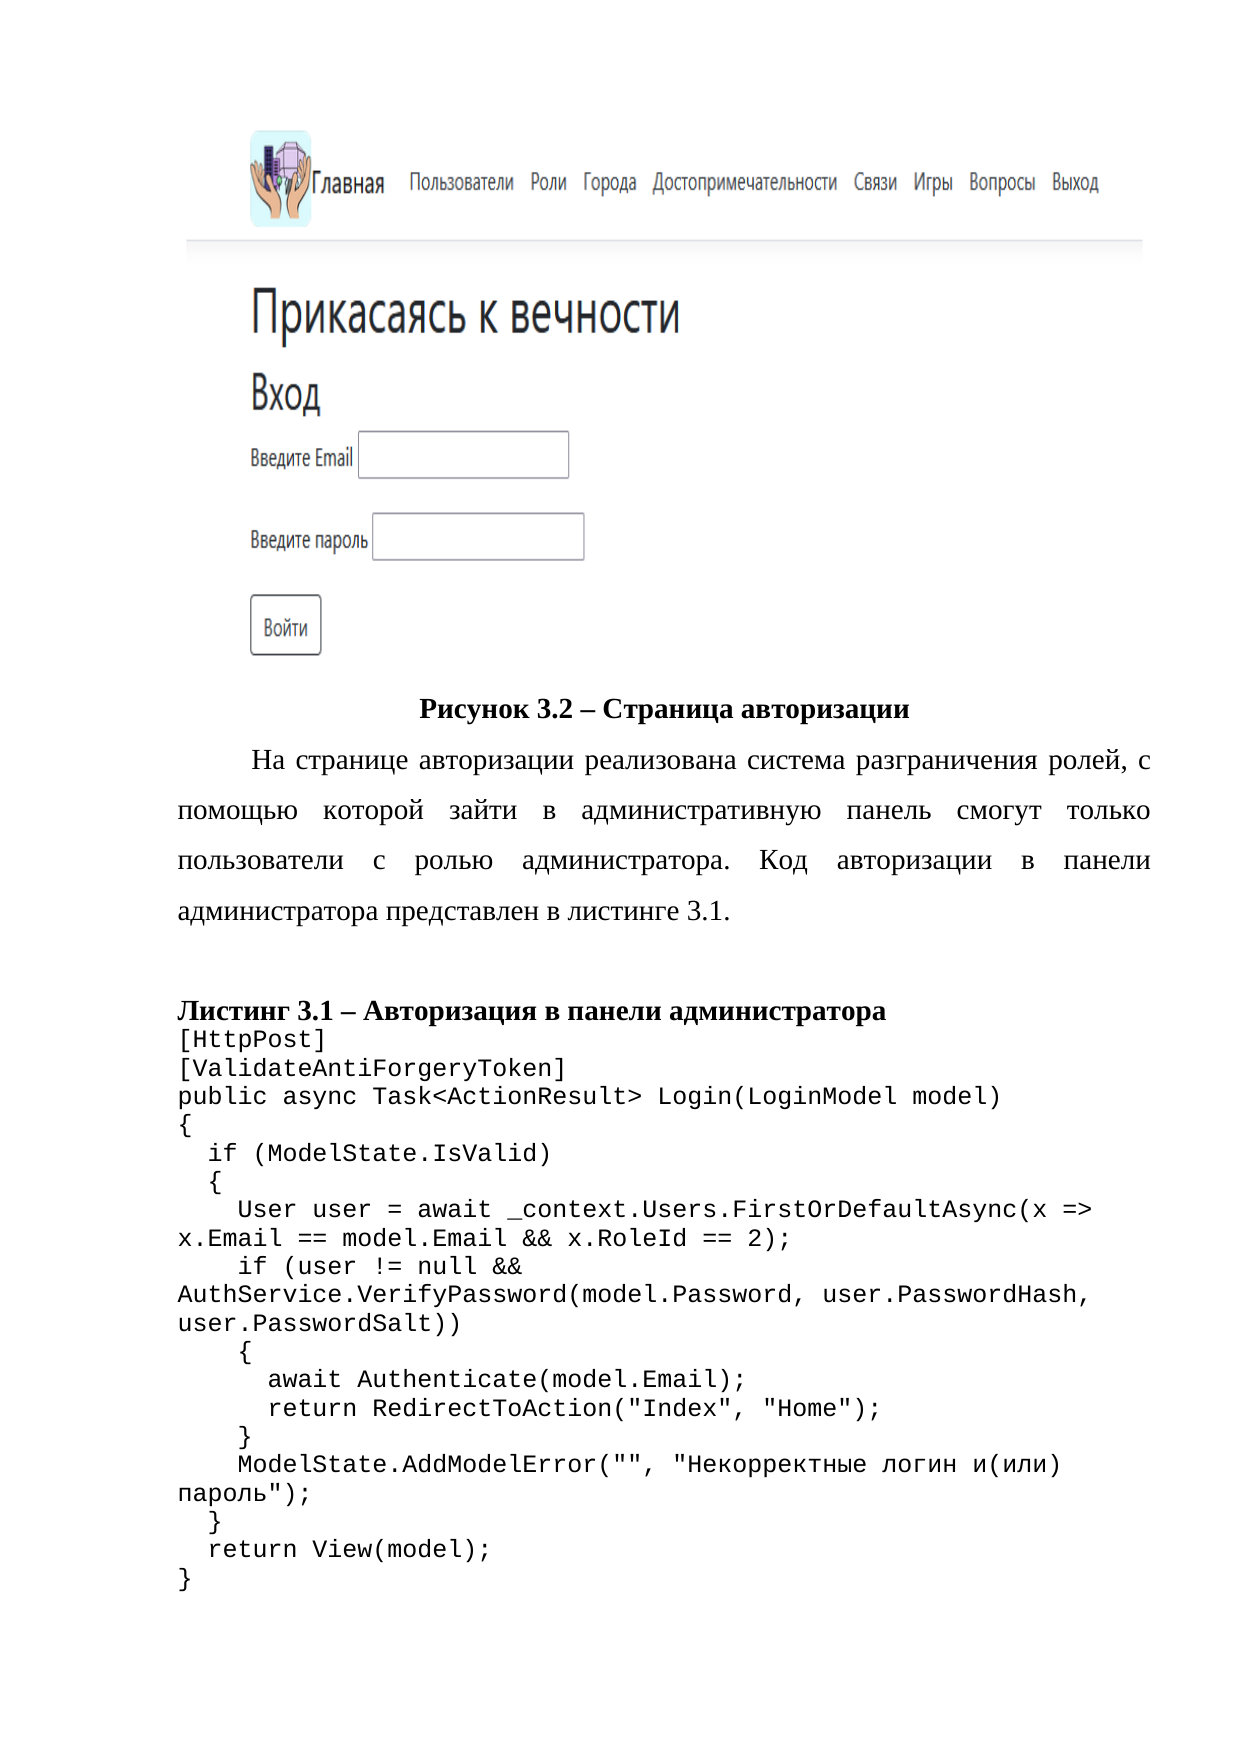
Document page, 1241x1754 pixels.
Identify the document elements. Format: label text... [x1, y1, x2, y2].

text } [177, 1565, 1152, 1593]
text { [177, 1112, 1152, 1140]
text ModelState.AddModelError("", "Некорректные логин и(или) пароль"); [177, 1452, 1152, 1508]
text } [177, 1508, 1152, 1537]
text public async Task<ActionResult> Login(LoginModel model) [177, 1083, 1152, 1112]
text return View(model); [177, 1537, 1152, 1565]
text На странице авторизации реализована система разграничения ролей, с помощью которой зайти в административную панель смогут только пользователи с ролью администратора. Код авторизации в панели администратора представлен в листинге 3.1. [177, 742, 1152, 926]
text [HttpPost] [177, 1027, 1152, 1055]
text if (ModelState.IsValid) [177, 1140, 1152, 1168]
picture [186, 118, 1143, 678]
text User user = await _context.Users.FirstOrDefaultAsync(x => x.Email == model.Email && x.RoleId == 2); [177, 1197, 1152, 1253]
text } [177, 1423, 1152, 1452]
text Рисунок 3.2 – Страница авторизации [177, 691, 1152, 725]
text [ValidateAntiForgeryToken] [177, 1055, 1152, 1083]
text return RedirectToAction("Index", "Home"); [177, 1395, 1152, 1423]
text { [177, 1338, 1152, 1367]
text if (user != null && AuthService.VerifyPassword(model.Password, user.PasswordHash, user.PasswordSalt)) [177, 1253, 1152, 1338]
text await Authenticate(model.Email); [177, 1367, 1152, 1395]
text { [177, 1168, 1152, 1197]
text Листинг 3.1 – Авторизация в панели администратора [177, 993, 1152, 1027]
